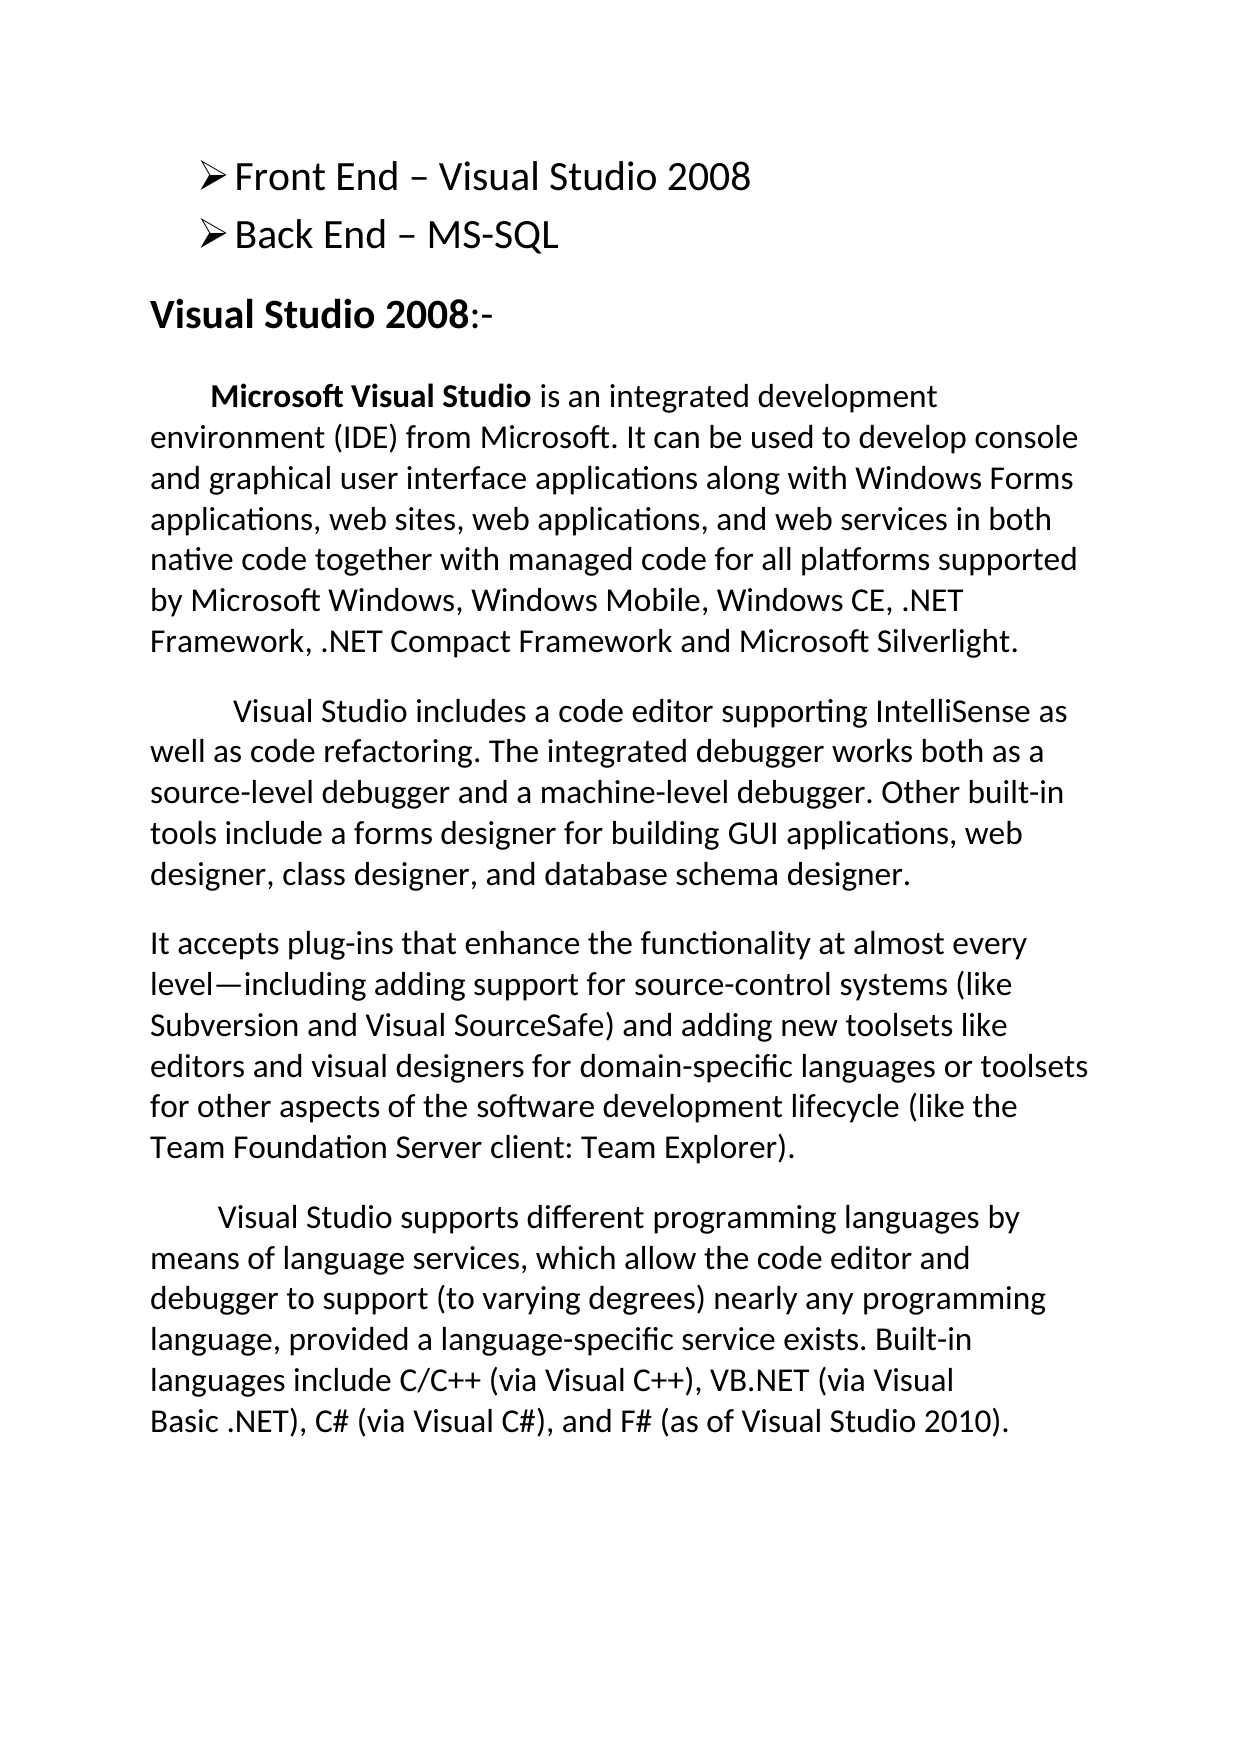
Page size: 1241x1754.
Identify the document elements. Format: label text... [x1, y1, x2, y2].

list Back End – MS-SQL [197, 208, 1090, 259]
list Front End – Visual Studio 2008 [197, 150, 1090, 201]
text Microsoft Visual Studio is an integrated development environment (IDE) from Microsoft. It can be used to develop console and graphical user interface applications along with Windows Forms applications, web sites, web applications, and web services in both native code together with managed code for all platforms supported by Microsoft Windows, Windows Mobile, Windows CE, .NET Framework, .NET Compact Framework and Microsoft Silverlight. [150, 375, 1090, 660]
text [150, 1196, 1090, 1440]
text Visual Studio 2008:- [150, 288, 1090, 338]
text Visual Studio includes a code editor supporting IntelliSense as well as code refactoring. The integrated debugger works both as a source-level debugger and a machine-level debugger. Other built-in tools include a forms designer for building GUI applications, web designer, class designer, and database schema designer. [150, 689, 1090, 893]
text It accepts plug-ins that enhance the functionality at almost every level—including adding support for source-control systems (like Subversion and Visual SourceSafe) and adding new toolsets like editors and visual designers for domain-specific languages or toolsets for other aspects of the software development lifecycle (like the Team Foundation Server client: Team Explorer). [150, 922, 1090, 1167]
